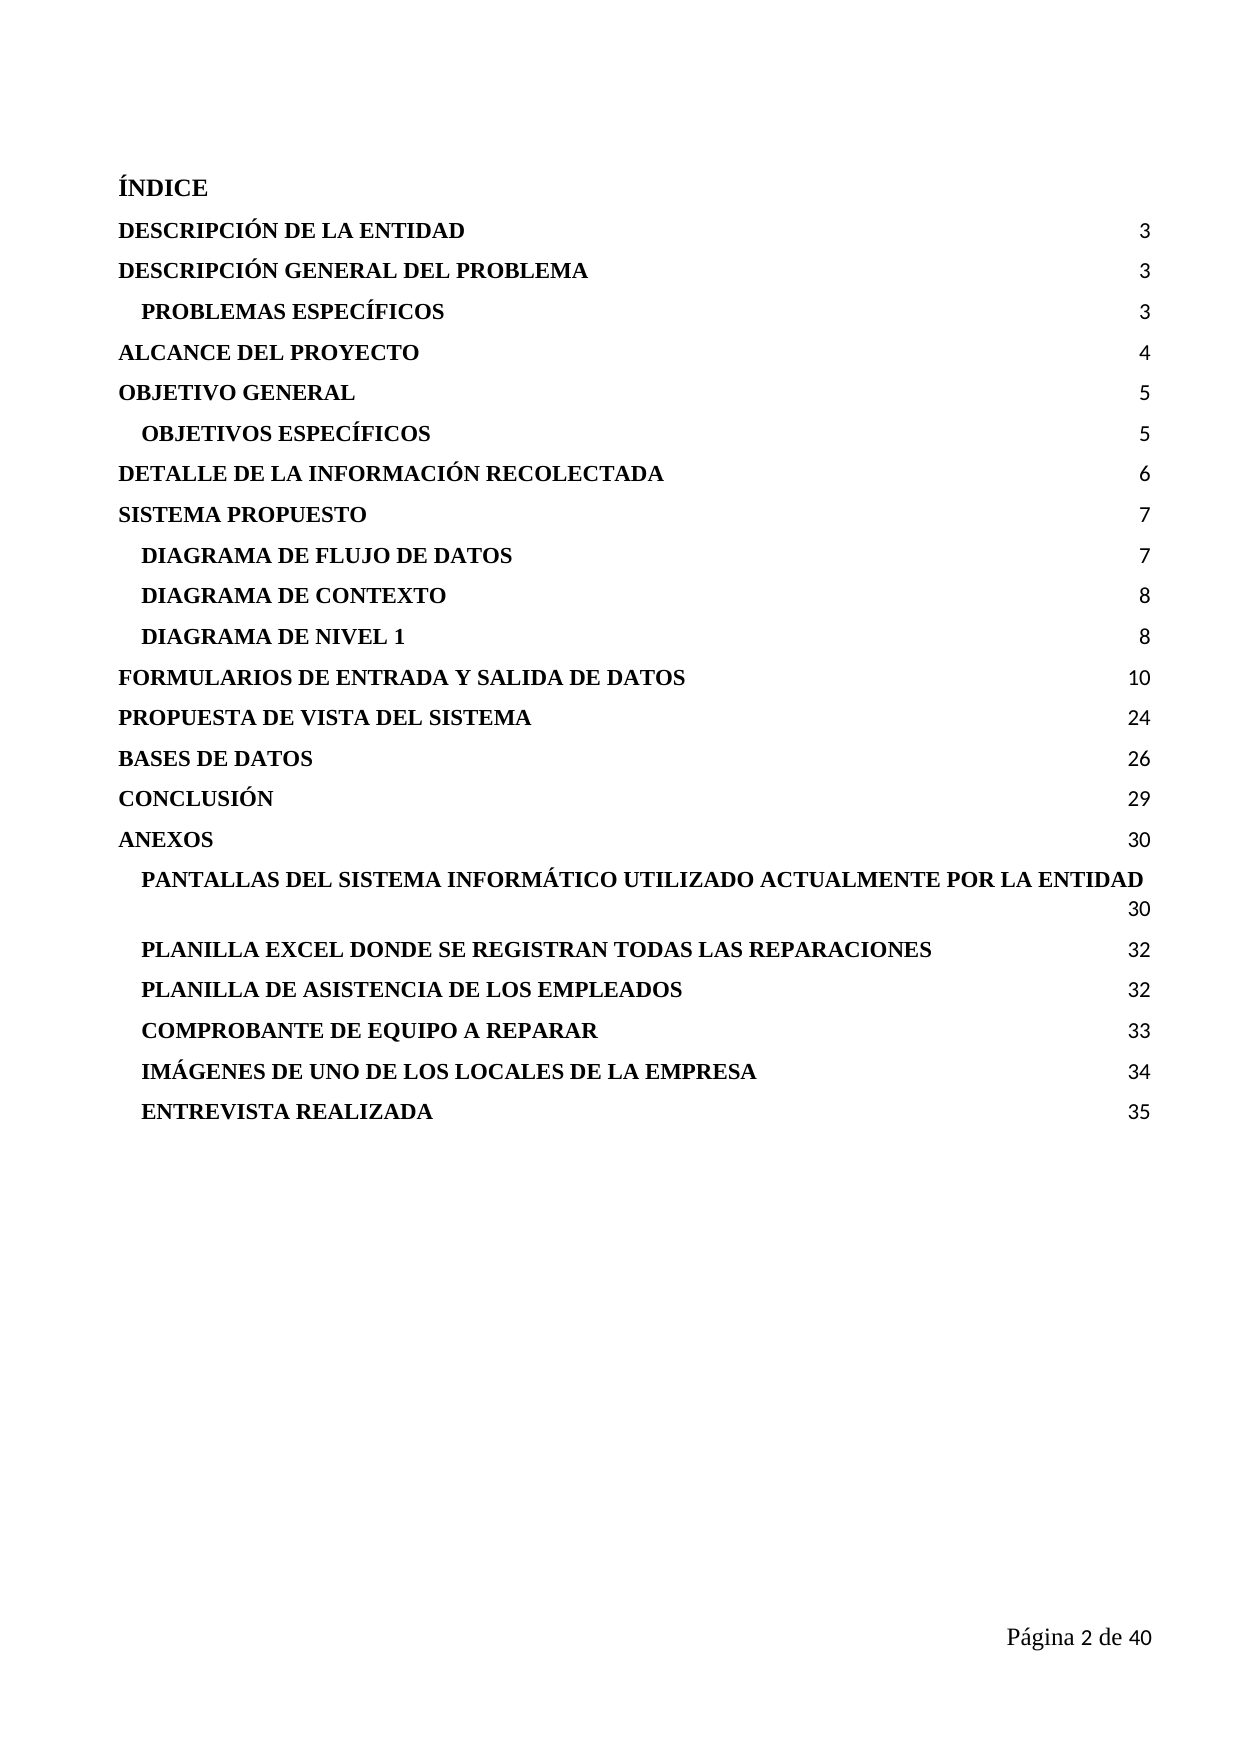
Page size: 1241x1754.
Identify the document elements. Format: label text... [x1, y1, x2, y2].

text ÍNDICE [118, 173, 1152, 201]
